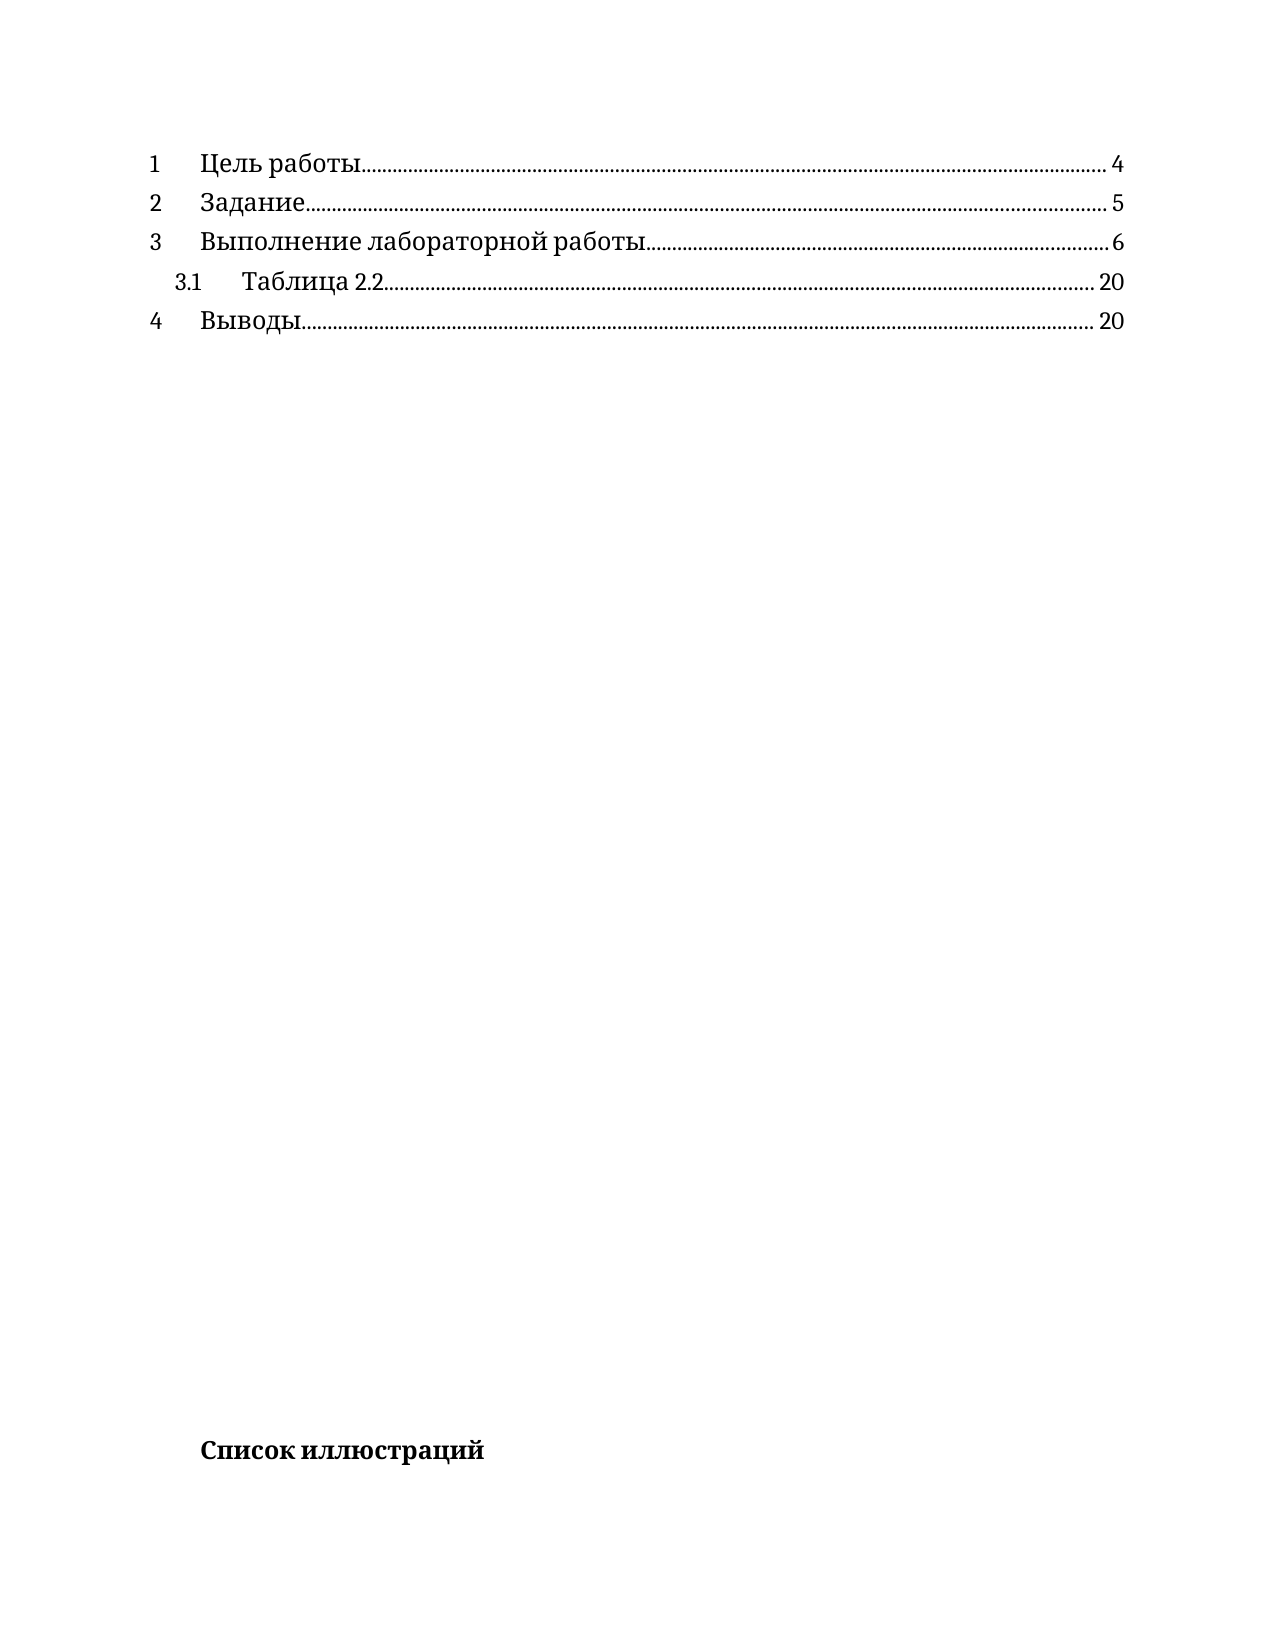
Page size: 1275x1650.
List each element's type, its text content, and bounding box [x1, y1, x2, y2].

text Список иллюстраций [200, 1437, 1125, 1465]
